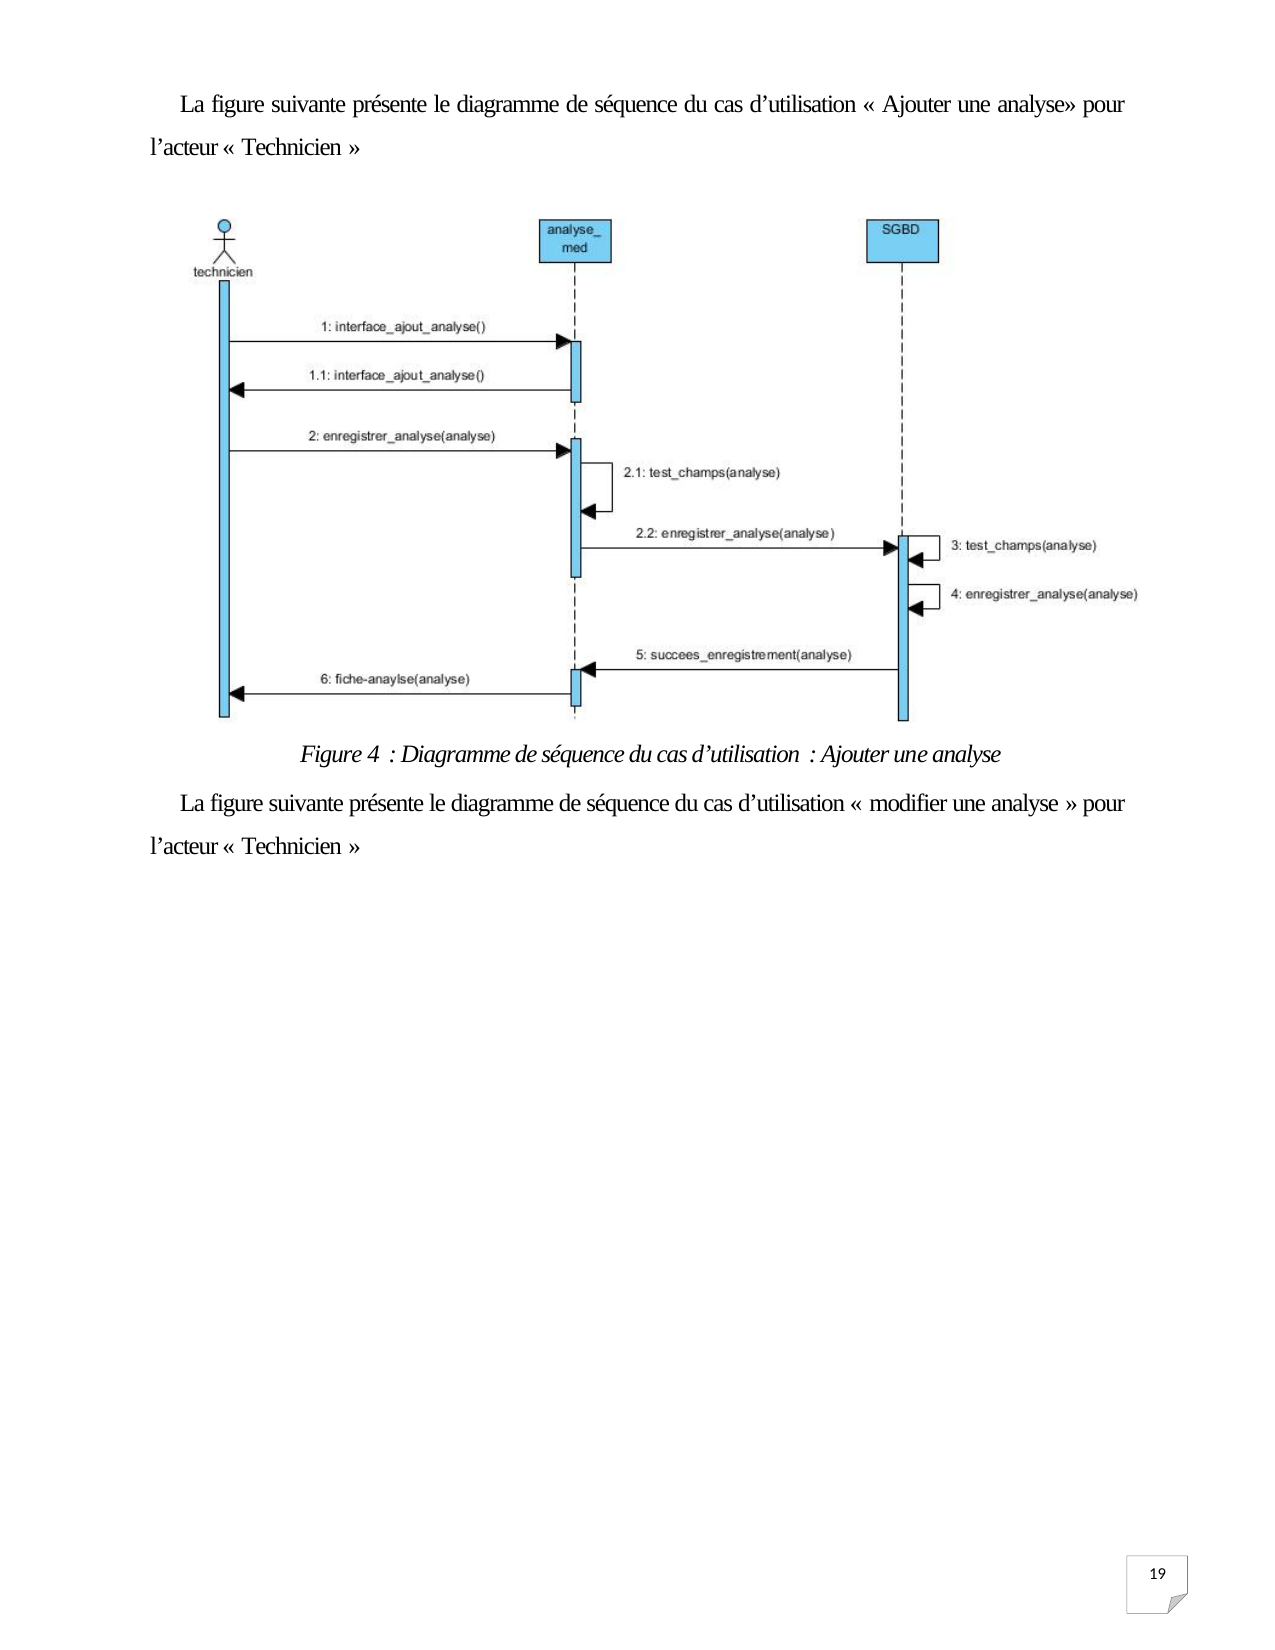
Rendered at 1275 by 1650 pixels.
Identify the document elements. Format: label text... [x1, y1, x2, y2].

picture [179, 218, 1155, 725]
text La figure suivante présente le diagramme de séquence du cas d’utilisation « Ajouter une analyse» pour l’acteur « Technicien » [150, 89, 1125, 161]
text La figure suivante présente le diagramme de séquence du cas d’utilisation « modifier une analyse » pour l’acteur « Technicien » [150, 788, 1125, 860]
